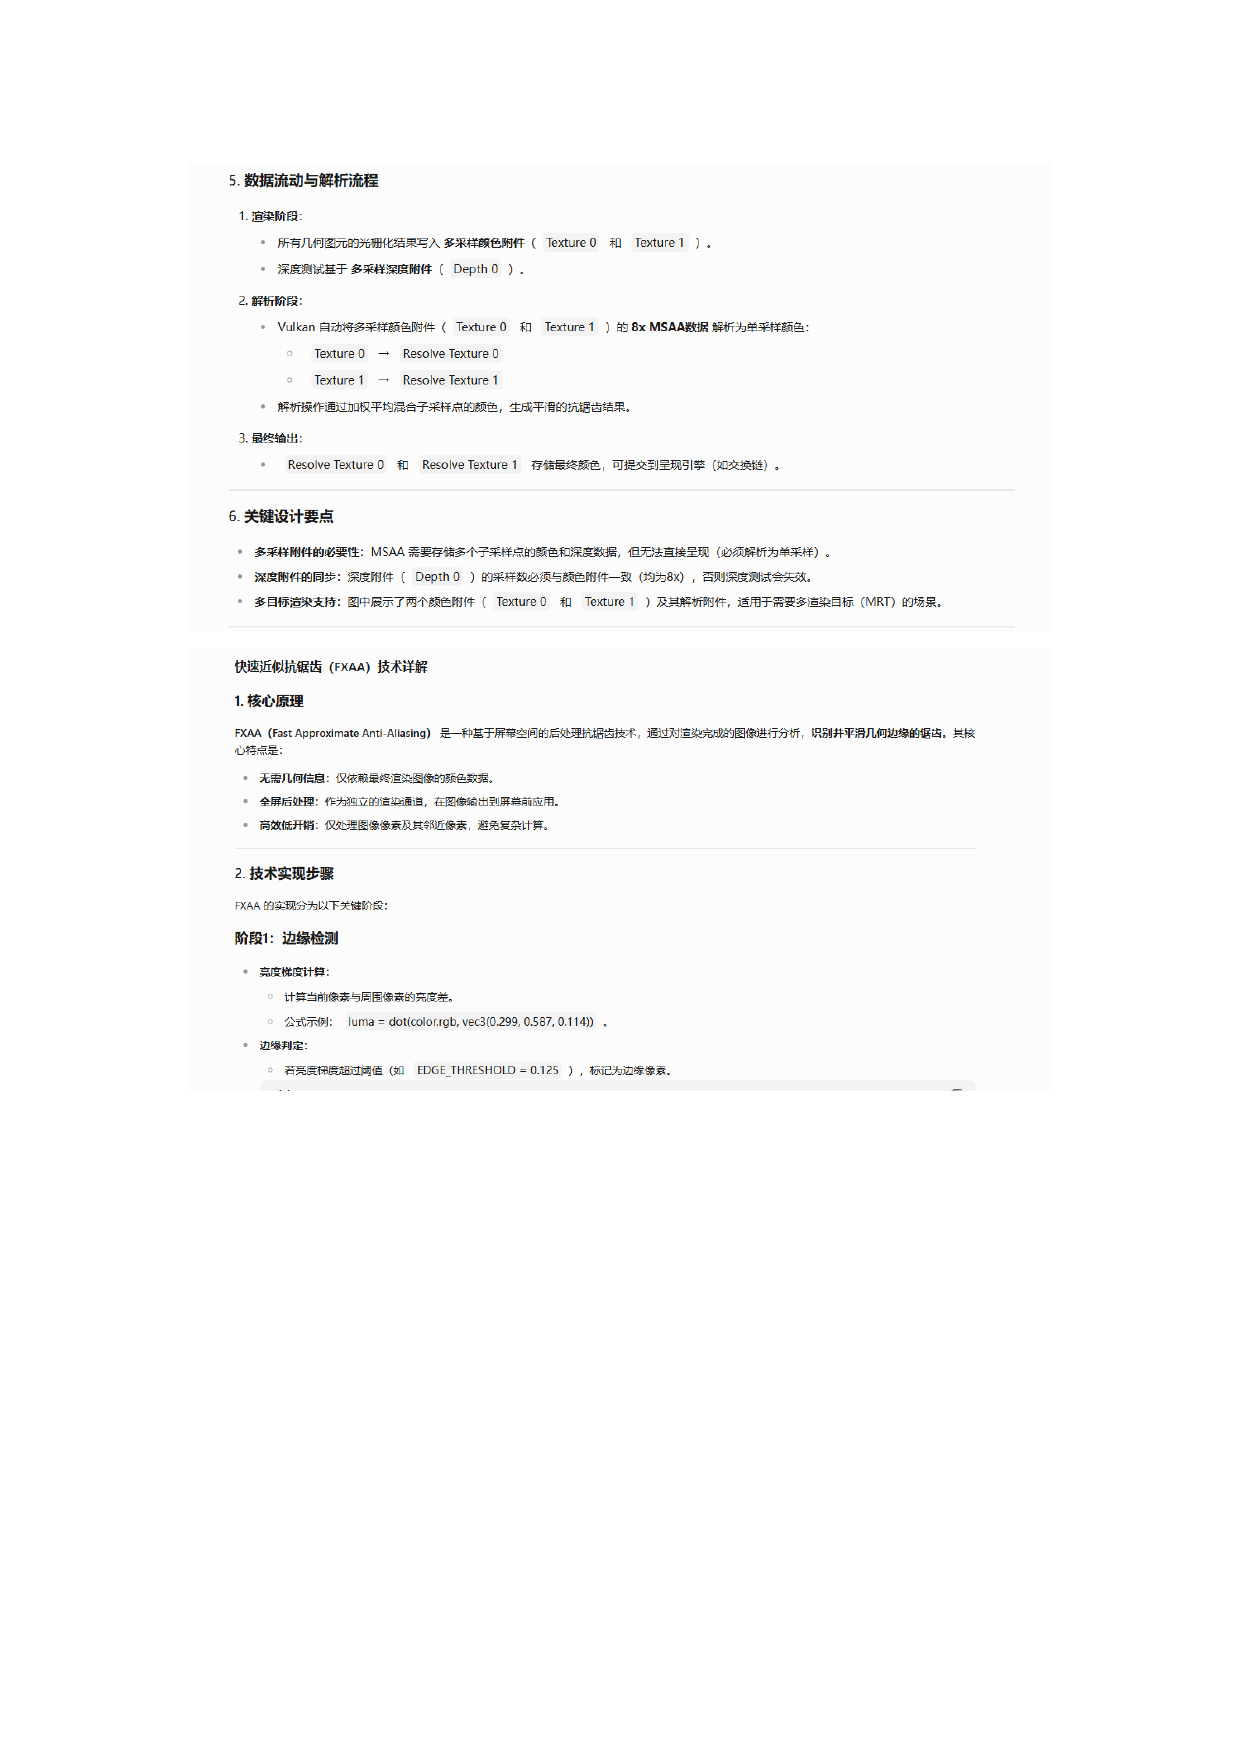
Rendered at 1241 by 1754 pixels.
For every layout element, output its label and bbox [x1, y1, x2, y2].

picture [187, 162, 1053, 632]
picture [187, 649, 1053, 1091]
